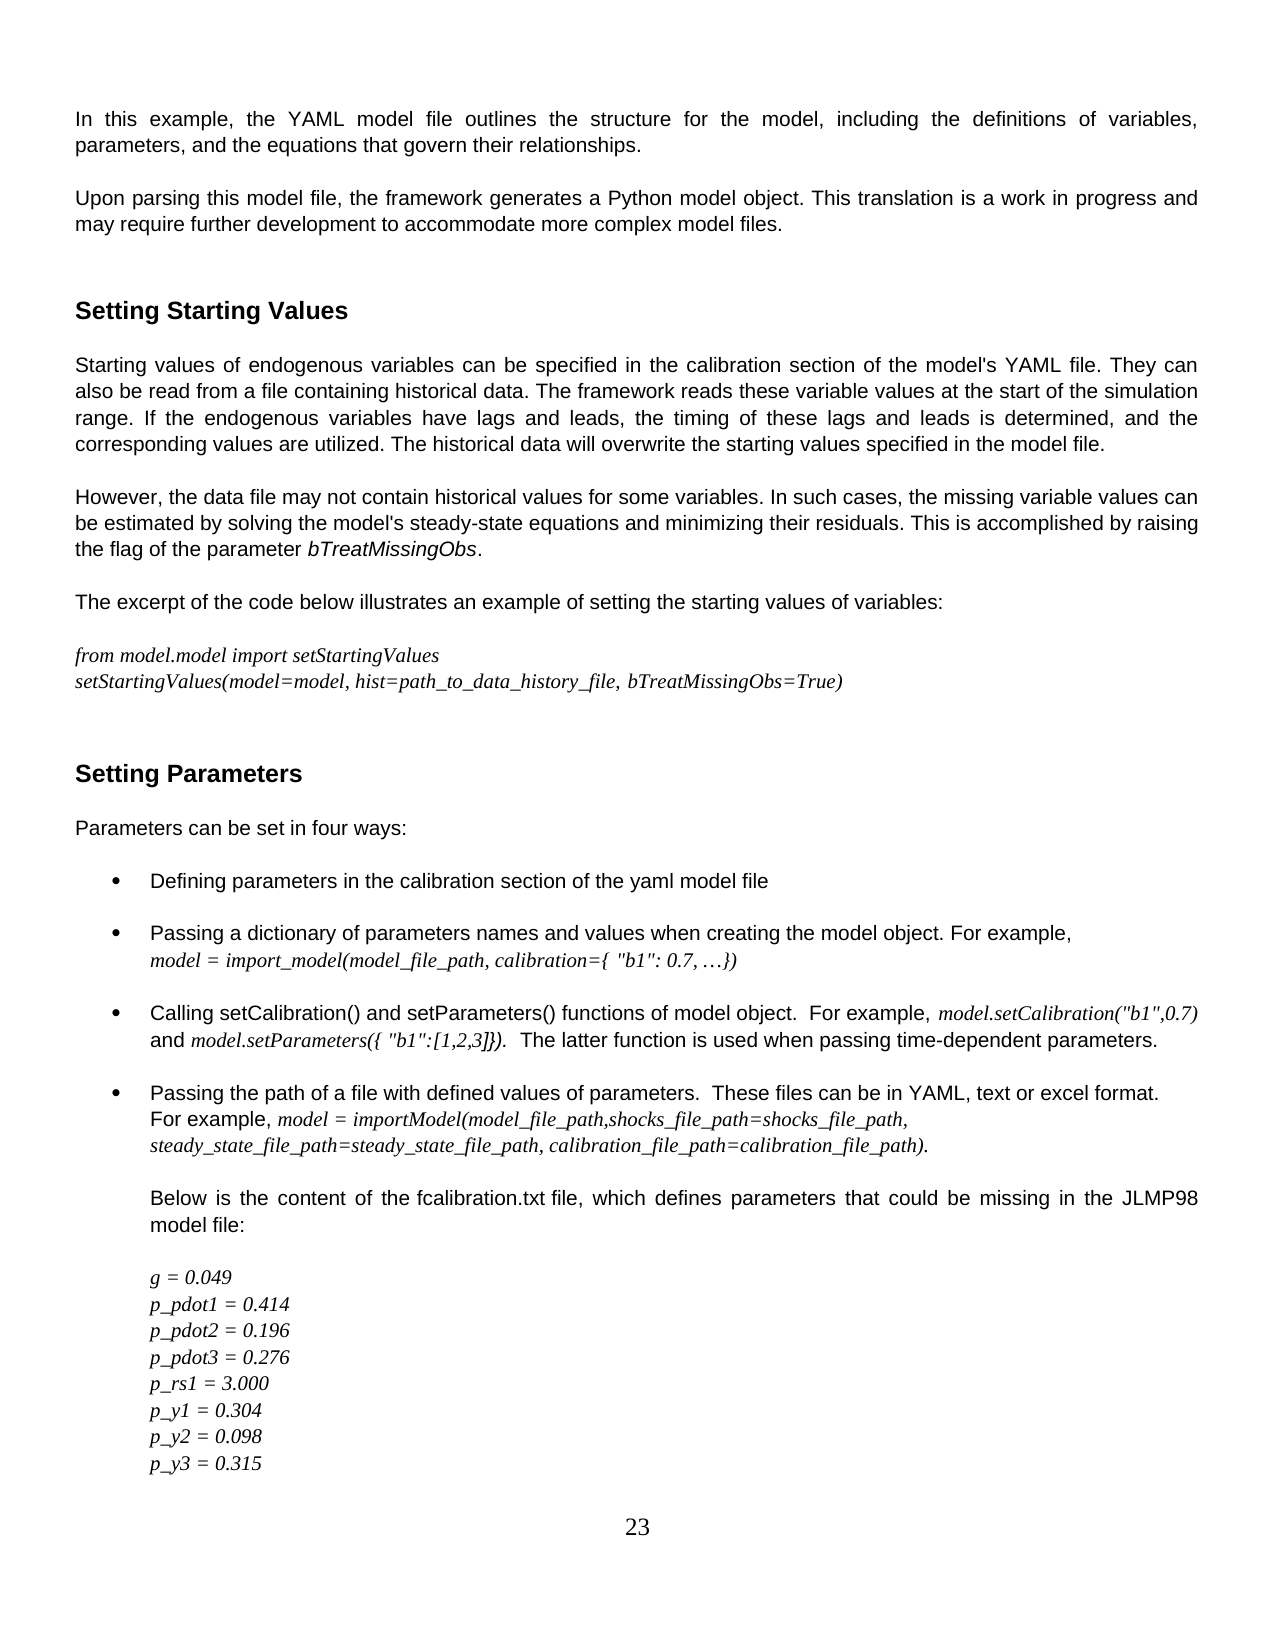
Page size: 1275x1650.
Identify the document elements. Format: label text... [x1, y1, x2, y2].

list p_y3 = 0.315 [150, 1451, 1200, 1474]
text from model.model import setStartingValues [75, 643, 1200, 667]
list Below is the content of the fcalibration.txt file, which defines parameters that could be missing in the JLMP98 model file: [150, 1186, 1200, 1237]
text Starting values of endogenous variables can be specified in the calibration section of the model's YAML file. They can also be read from a file containing historical data. The framework reads these variable values at the start of the simulation range. If the endogenous variables have lags and leads, the timing of these lags and leads is determined, and the corresponding values are utilized. The historical data will overwrite the starting values specified in the model file. [75, 353, 1200, 456]
list p_y1 = 0.304 [150, 1398, 1200, 1422]
list Calling setCalibration() and setParameters() functions of model object. For example, model.setCalibration("b1",0.7) and model.setParameters({ "b1":[1,2,3]}). The latter function is used when passing time-dependent parameters. [112, 1001, 1200, 1052]
list p_pdot1 = 0.414 [150, 1292, 1200, 1316]
list model = import_model(model_file_path, calibration={ "b1": 0.7, …}) [150, 948, 1200, 972]
list Passing the path of a file with defined values of parameters. These files can be in YAML, text or excel format. [112, 1080, 1200, 1104]
list p_pdot3 = 0.276 [150, 1345, 1200, 1369]
text Parameters can be set in four ways: [75, 816, 1200, 840]
text Upon parsing this model file, the framework generates a Python model object. This translation is a work in progress and may require further development to accommodate more complex model files. [75, 186, 1200, 236]
list steady_state_file_path=steady_state_file_path, calibration_file_path=calibration_file_path). [150, 1133, 1200, 1157]
subtitle Setting Starting Values [75, 296, 1200, 325]
list Defining parameters in the calibration section of the yaml model file [112, 868, 1200, 892]
list p_rs1 = 3.000 [150, 1371, 1200, 1395]
list For example, model = importModel(model_file_path,shocks_file_path=shocks_file_path, [150, 1107, 1200, 1131]
list p_y2 = 0.098 [150, 1424, 1200, 1448]
text In this example, the YAML model file outlines the structure for the model, including the definitions of variables, parameters, and the equations that govern their relationships. [75, 107, 1200, 157]
text However, the data file may not contain historical values for some variables. In such cases, the missing variable values can be estimated by solving the model's steady-state equations and minimizing their residuals. This is accomplished by raising the flag of the parameter bTreatMissingObs. [75, 484, 1200, 561]
text setStartingValues(model=model, hist=path_to_data_history_file, bTreatMissingObs=True) [75, 669, 1200, 693]
text The excerpt of the code below illustrates an example of setting the starting values of variables: [75, 590, 1200, 614]
list g = 0.049 [150, 1265, 1200, 1289]
subtitle Setting Parameters [75, 759, 1200, 788]
list Passing a dictionary of parameters names and values when creating the model object. For example, [112, 921, 1200, 945]
list p_pdot2 = 0.196 [150, 1318, 1200, 1342]
